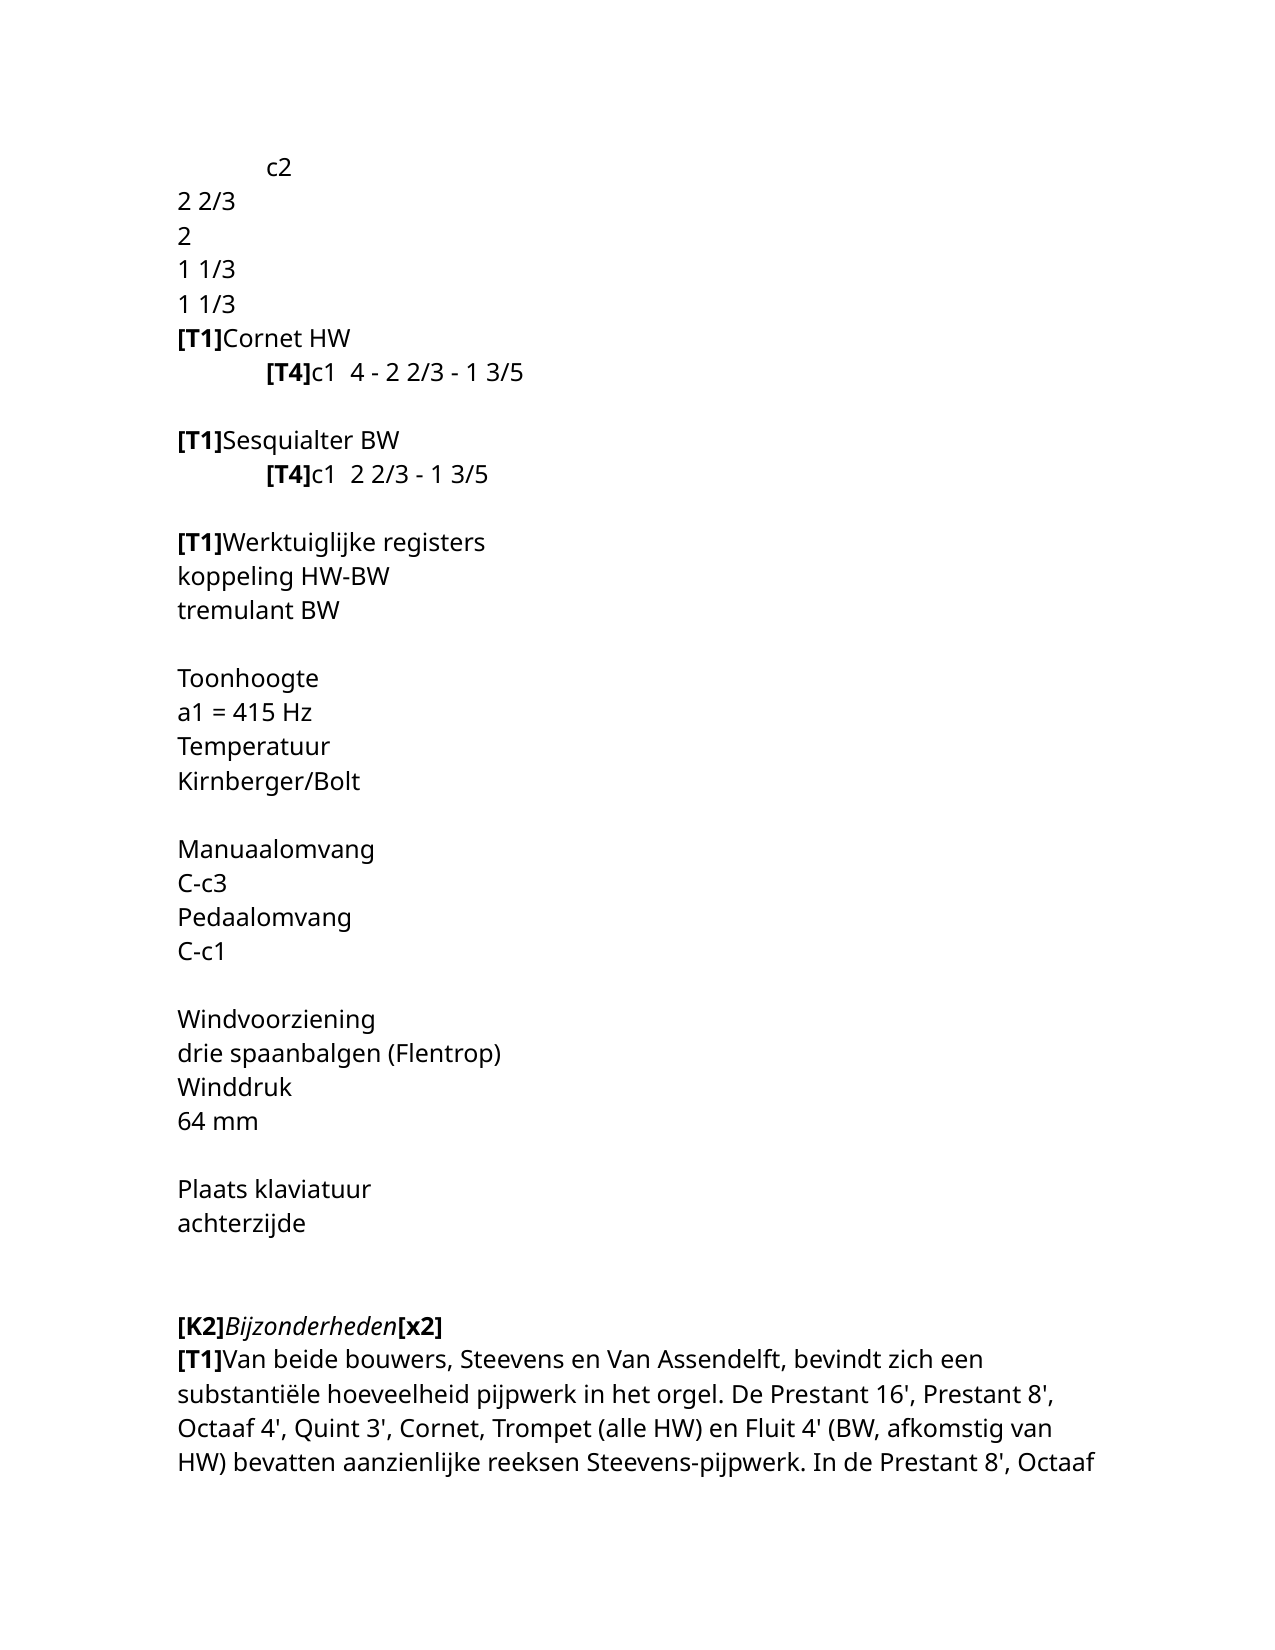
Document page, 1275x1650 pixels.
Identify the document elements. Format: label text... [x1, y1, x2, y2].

text [K2]Bijzonderheden[x2] [177, 1308, 1098, 1342]
text 1 1/3 [177, 286, 1098, 320]
text achterzijde [177, 1206, 1098, 1240]
text koppeling HW-BW [177, 559, 1098, 593]
text drie spaanbalgen (Flentrop) [177, 1036, 1098, 1070]
text Kirnberger/Bolt [177, 763, 1098, 797]
text 2 2/3 [177, 184, 1098, 218]
text Windvoorziening [177, 1002, 1098, 1036]
text [T4]c1 2 2/3 - 1 3/5 [266, 457, 1098, 491]
text Toonhoogte [177, 661, 1098, 695]
text Winddruk [177, 1070, 1098, 1104]
text Manuaalomvang [177, 831, 1098, 865]
text a1 = 415 Hz [177, 695, 1098, 729]
text C-c1 [177, 933, 1098, 967]
text c2 [177, 150, 1098, 184]
text [T1]Werktuiglijke registers [177, 525, 1098, 559]
text Pedaalomvang [177, 899, 1098, 933]
text 64 mm [177, 1104, 1098, 1138]
text [T1]Cornet HW [177, 320, 1098, 354]
text tremulant BW [177, 593, 1098, 627]
text [T1]Sesquialter BW [177, 422, 1098, 457]
text 1 1/3 [177, 252, 1098, 286]
text [T4]c1 4 - 2 2/3 - 1 3/5 [266, 354, 1098, 388]
text Temperatuur [177, 729, 1098, 763]
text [177, 1342, 1098, 1478]
text C-c3 [177, 865, 1098, 899]
text 2 [177, 218, 1098, 252]
text Plaats klaviatuur [177, 1172, 1098, 1206]
